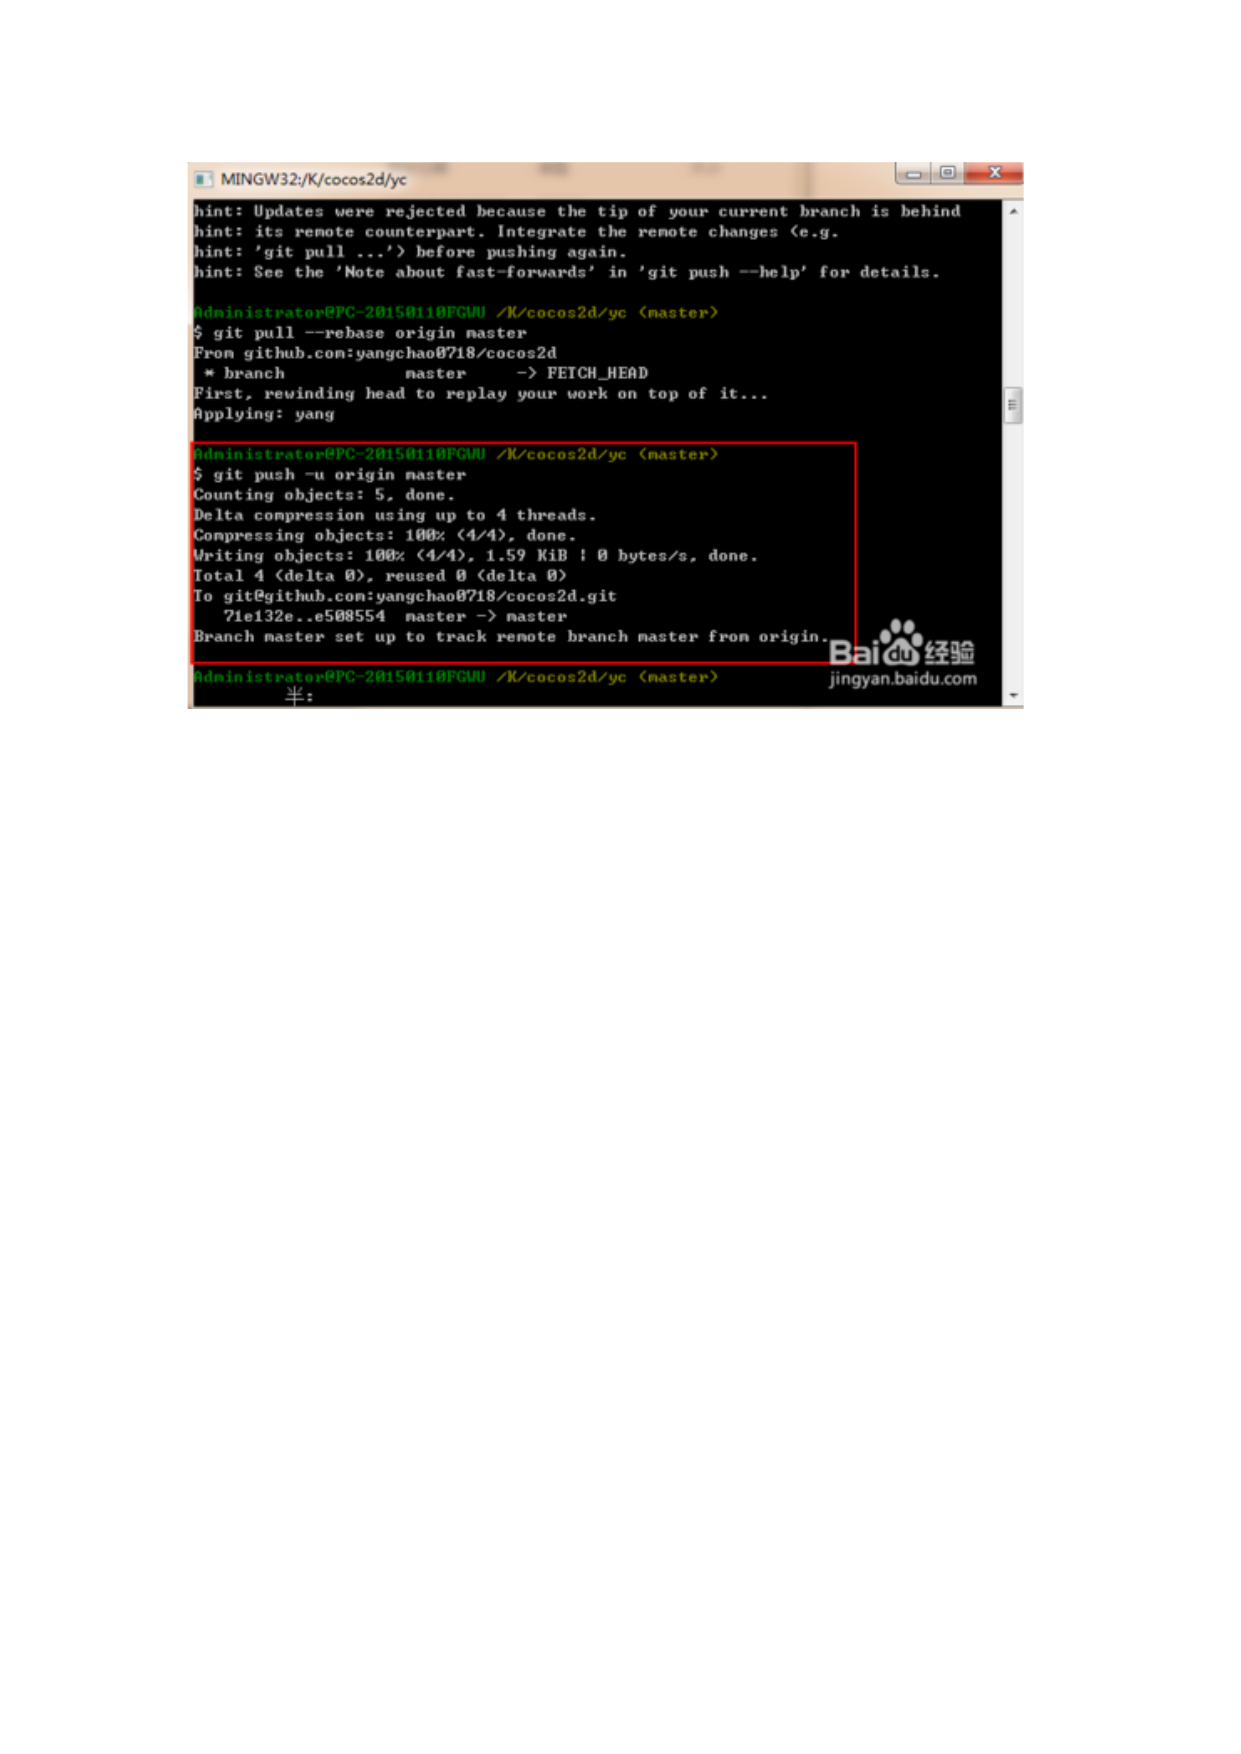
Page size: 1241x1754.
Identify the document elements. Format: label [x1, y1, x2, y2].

picture [187, 162, 1024, 709]
